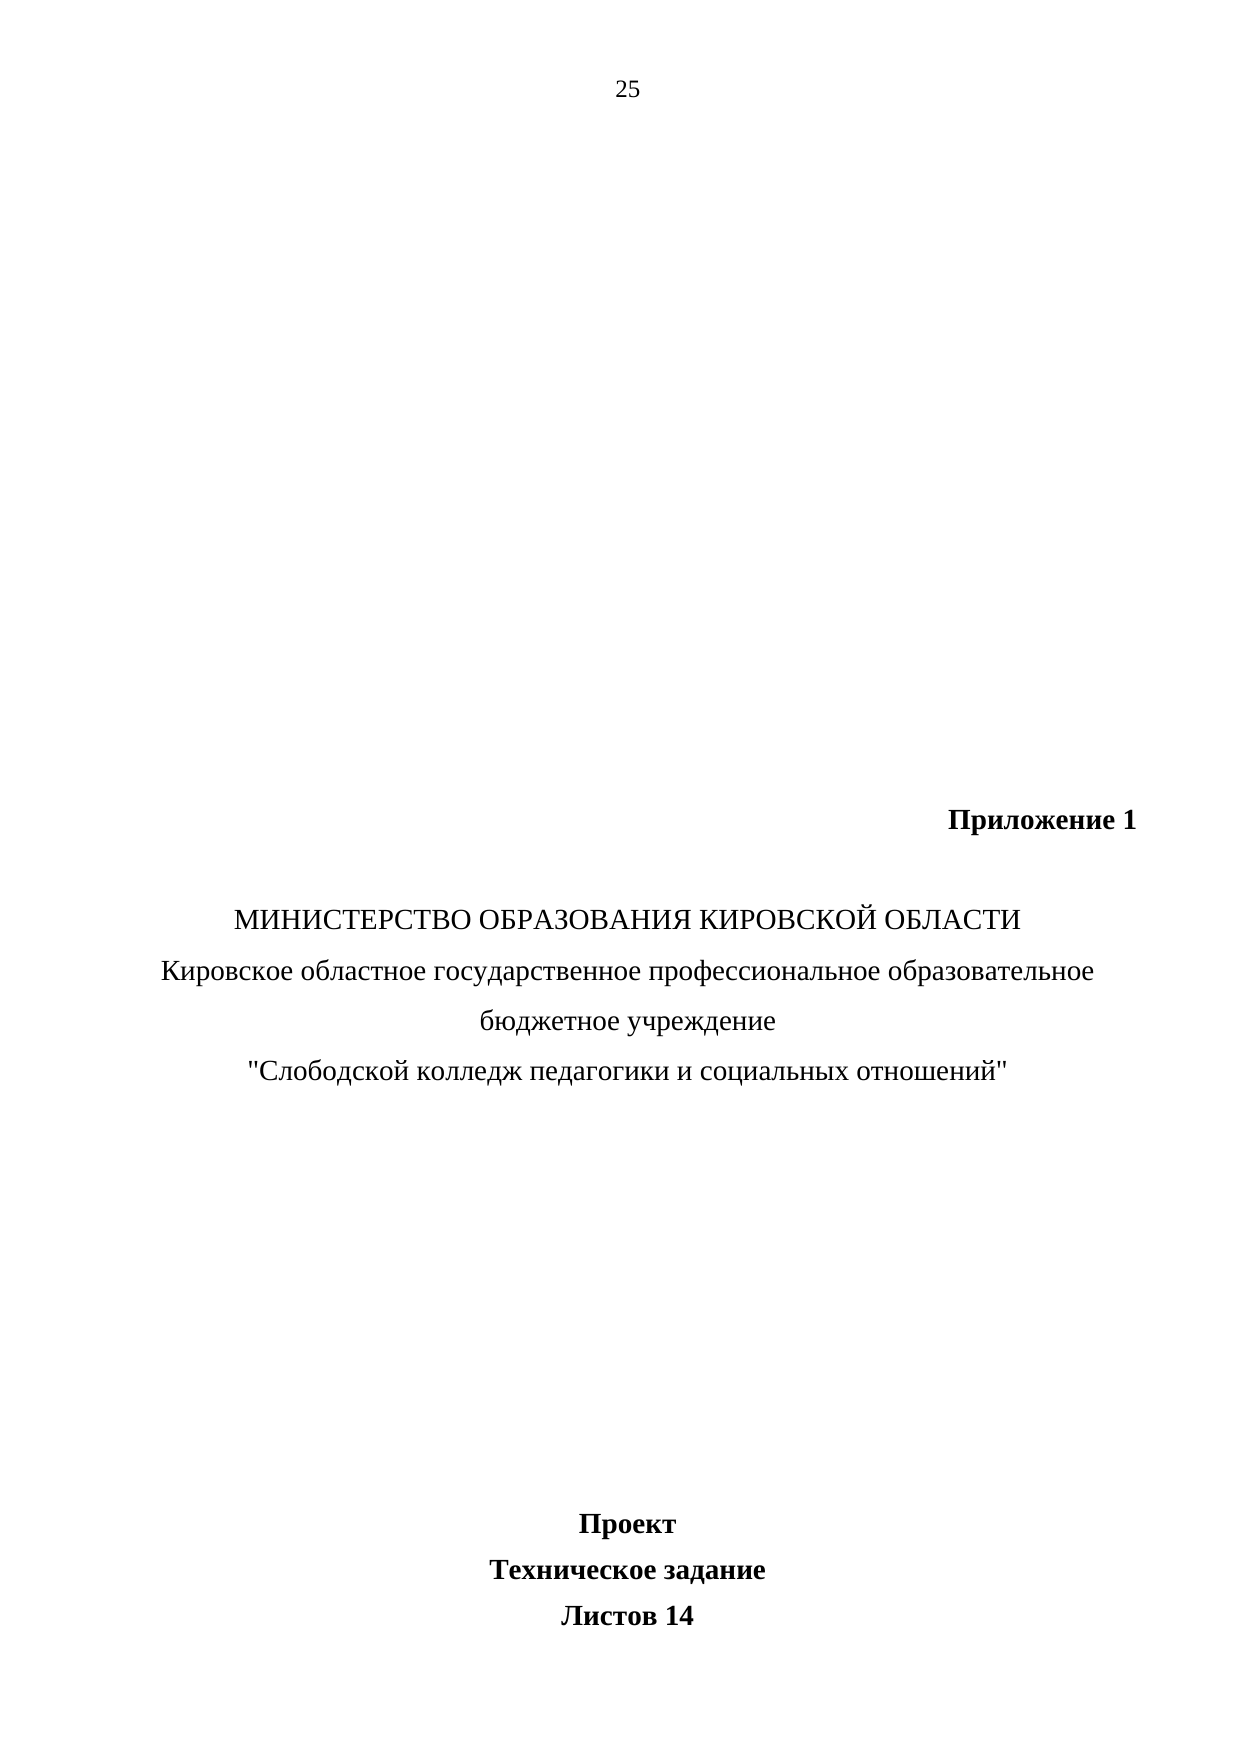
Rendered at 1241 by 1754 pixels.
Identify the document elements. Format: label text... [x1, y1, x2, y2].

text Кировское областное государственное профессиональное образовательное бюджетное учреждение [118, 953, 1137, 1037]
text Листов 14 [118, 1598, 1137, 1632]
text "Слободской колледж педагогики и социальных отношений" [118, 1053, 1137, 1087]
text Приложение 1 [118, 802, 1137, 835]
text Техническое задание [118, 1552, 1137, 1586]
text МИНИСТЕРСТВО образования Кировской области [118, 902, 1137, 936]
text Проект [118, 1506, 1137, 1540]
